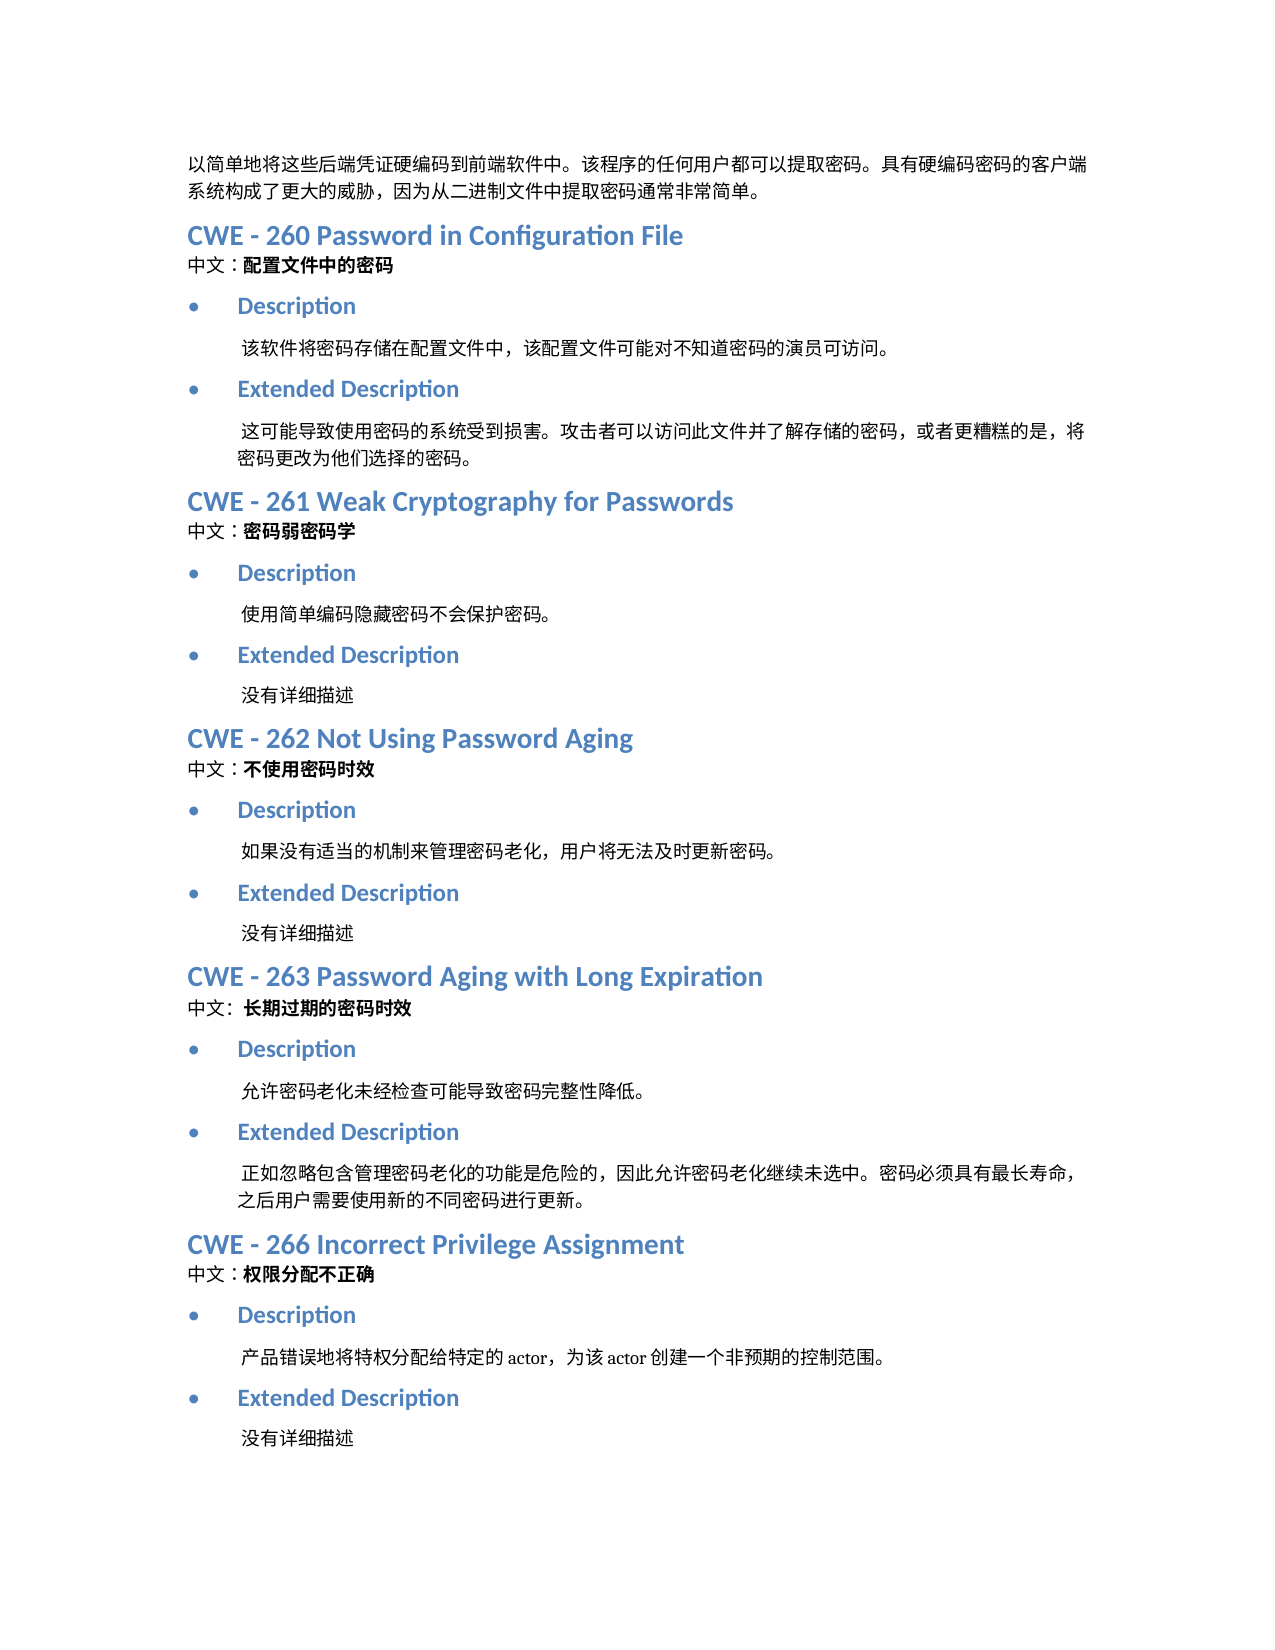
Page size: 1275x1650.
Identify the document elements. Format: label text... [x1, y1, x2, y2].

list 这可能导致使用密码的系统受到损害。攻击者可以访问此文件并了解存储的密码，或者更糟糕的是，将密码更改为他们选择的密码。 [187, 416, 1087, 471]
subtitle Description [187, 1033, 1087, 1064]
list 如果没有适当的机制来管理密码老化，用户将无法及时更新密码。 [187, 837, 1087, 864]
list 没有详细描述 [187, 682, 1087, 708]
subtitle CWE - 260 Password in Configuration File [187, 217, 1087, 252]
subtitle Description [187, 1299, 1087, 1330]
subtitle Extended Description [187, 877, 1087, 907]
subtitle Extended Description [187, 373, 1087, 404]
list 使用简单编码隐藏密码不会保护密码。 [187, 600, 1087, 627]
subtitle CWE - 263 Password Aging with Long Expiration [187, 958, 1087, 993]
subtitle Extended Description [187, 639, 1087, 670]
text 中文：不使用密码时效 [187, 756, 1087, 782]
subtitle Description [187, 291, 1087, 321]
subtitle CWE - 266 Incorrect Privilege Assignment [187, 1226, 1087, 1261]
list 允许密码老化未经检查可能导致密码完整性降低。 [187, 1076, 1087, 1103]
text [187, 150, 1087, 204]
subtitle Description [187, 557, 1087, 587]
text 中文：密码弱密码学 [187, 519, 1087, 544]
text 中文：配置文件中的密码 [187, 252, 1087, 278]
subtitle Description [187, 794, 1087, 825]
list 正如忽略包含管理密码老化的功能是危险的，因此允许密码老化继续未选中。密码必须具有最长寿命，之后用户需要使用新的不同密码进行更新。 [187, 1159, 1087, 1213]
subtitle CWE - 262 Not Using Password Aging [187, 721, 1087, 756]
list 没有详细描述 [187, 920, 1087, 945]
list 产品错误地将特权分配给特定的actor，为该actor创建一个非预期的控制范围。 [187, 1342, 1087, 1370]
subtitle CWE - 261 Weak Cryptography for Passwords [187, 483, 1087, 519]
list 该软件将密码存储在配置文件中，该配置文件可能对不知道密码的演员可访问。 [187, 333, 1087, 361]
text 中文：权限分配不正确 [187, 1261, 1087, 1287]
subtitle Extended Description [187, 1116, 1087, 1146]
subtitle Extended Description [187, 1382, 1087, 1413]
text 中文：长期过期的密码时效 [187, 993, 1087, 1021]
list 没有详细描述 [187, 1425, 1087, 1451]
